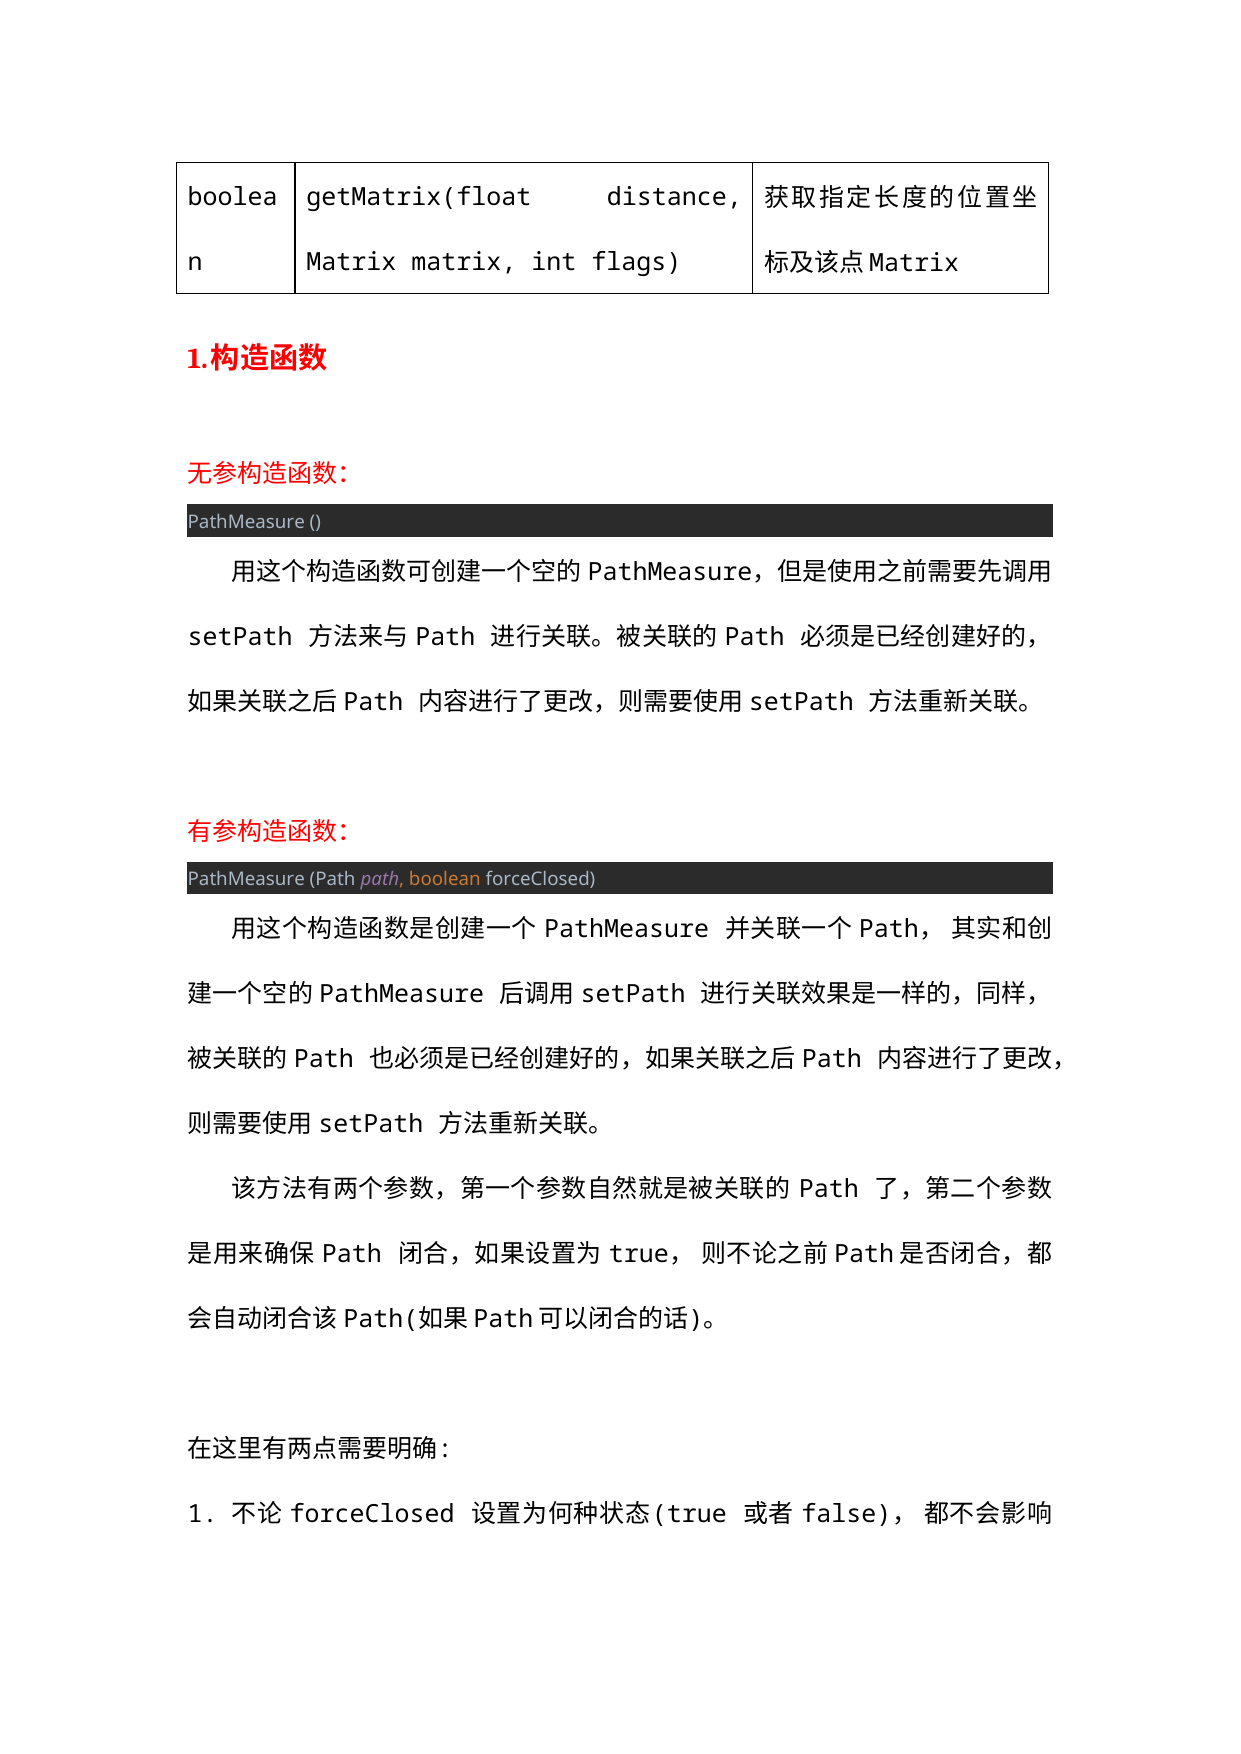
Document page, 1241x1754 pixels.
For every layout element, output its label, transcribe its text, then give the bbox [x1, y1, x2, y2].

text 有参构造函数： [187, 797, 1053, 862]
text PathMeasure (Path path, boolean forceClosed) [187, 862, 1053, 894]
text 在这里有两点需要明确: [187, 1414, 1053, 1479]
text 该方法有两个参数，第一个参数自然就是被关联的 Path 了，第二个参数是用来确保 Path 闭合，如果设置为 true， 则不论之前Path是否闭合，都会自动闭合该 Path(如果Path可以闭合的话)。 [187, 1154, 1053, 1349]
table_cell boolean [177, 163, 294, 293]
text PathMeasure () [187, 504, 1053, 537]
text 无参构造函数： [187, 439, 1053, 504]
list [187, 1479, 1053, 1544]
text 用这个构造函数可创建一个空的 PathMeasure，但是使用之前需要先调用 setPath 方法来与 Path 进行关联。被关联的 Path 必须是已经创建好的，如果关联之后 Path 内容进行了更改，则需要使用 setPath 方法重新关联。 [187, 537, 1053, 732]
table_cell 获取指定长度的位置坐标及该点Matrix [753, 163, 1048, 293]
subtitle 构造函数 [187, 323, 1053, 388]
text 用这个构造函数是创建一个 PathMeasure 并关联一个 Path， 其实和创建一个空的 PathMeasure 后调用 setPath 进行关联效果是一样的，同样，被关联的 Path 也必须是已经创建好的，如果关联之后 Path 内容进行了更改，则需要使用 setPath 方法重新关联。 [187, 894, 1053, 1154]
table_cell getMatrix(float distance, Matrix matrix, int flags) [296, 163, 752, 293]
